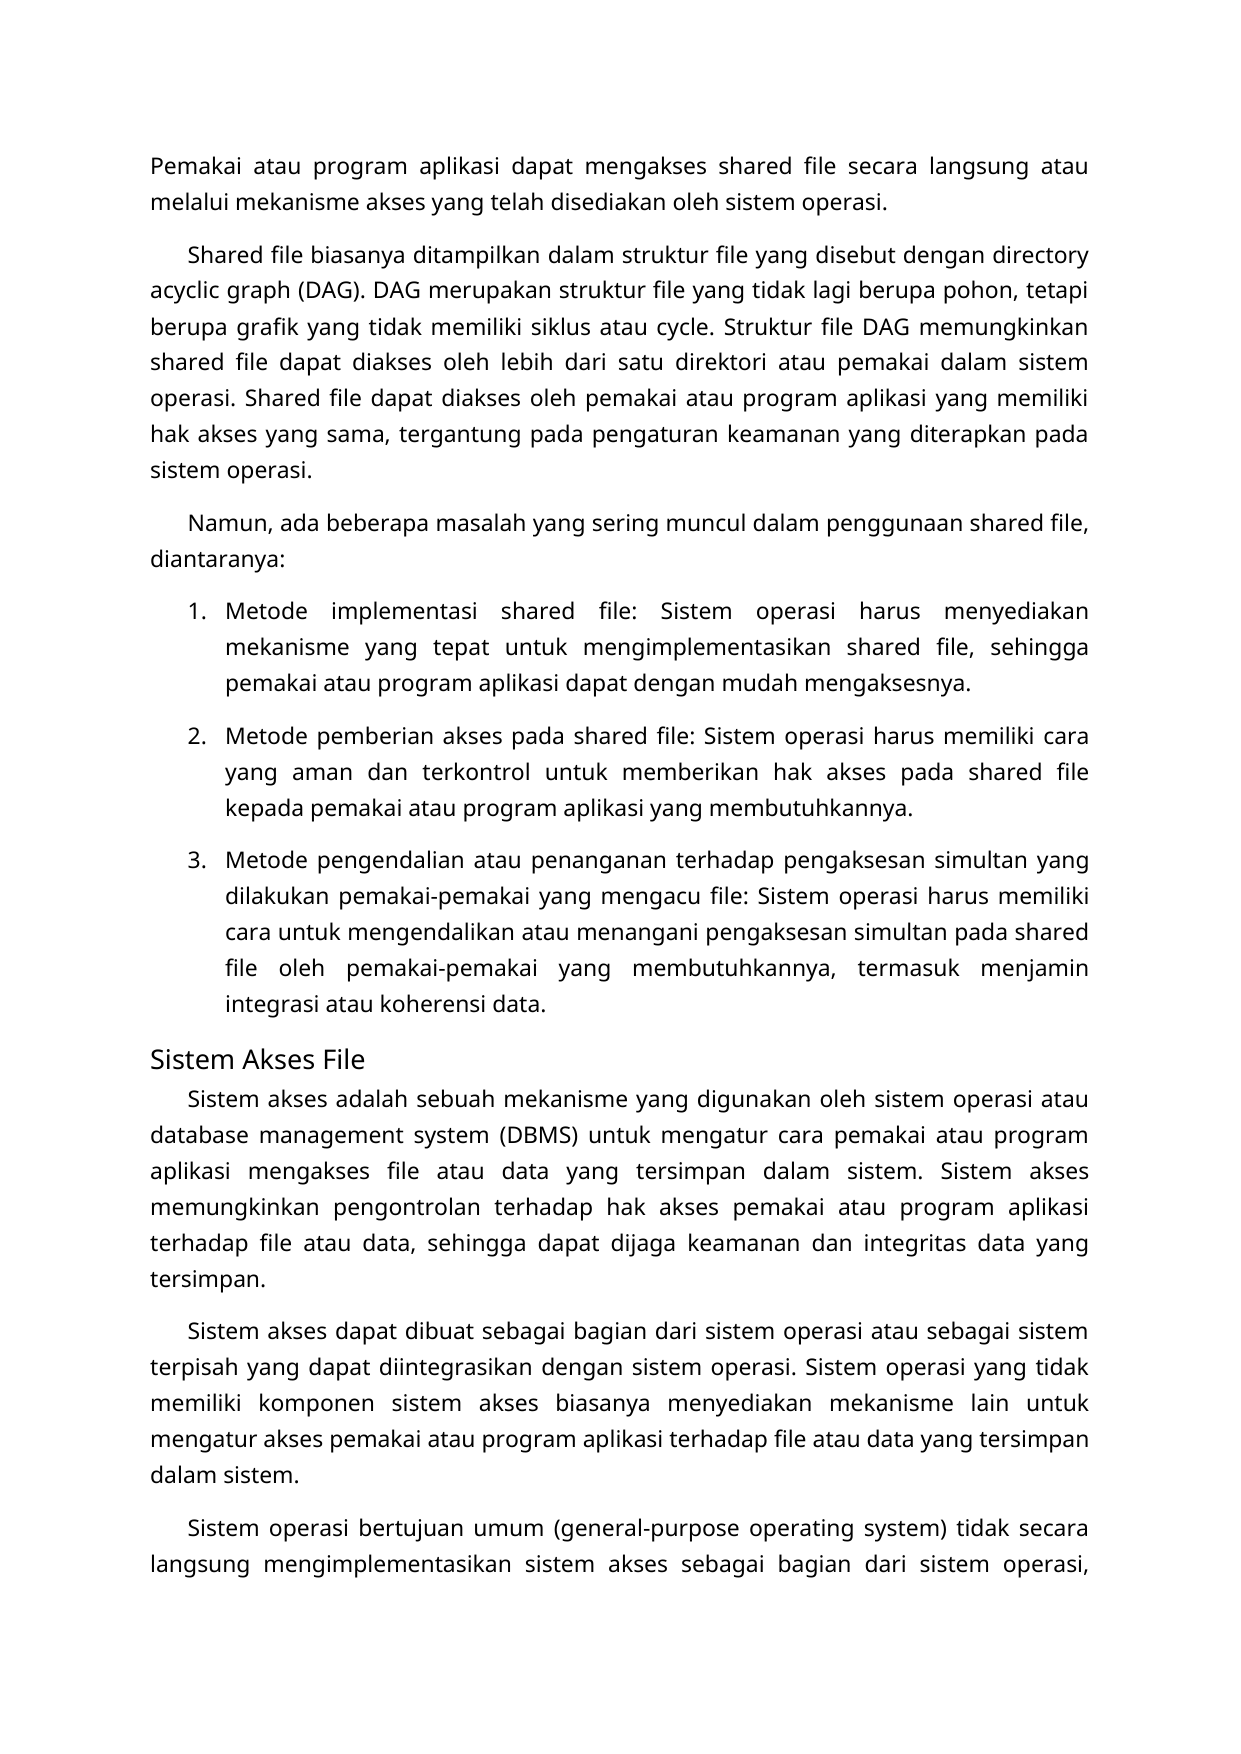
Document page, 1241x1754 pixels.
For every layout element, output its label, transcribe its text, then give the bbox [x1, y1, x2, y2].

subtitle Sistem Akses File [150, 1041, 1090, 1077]
list Metode pemberian akses pada shared file: Sistem operasi harus memiliki cara yang aman dan terkontrol untuk memberikan hak akses pada shared file kepada pemakai atau program aplikasi yang membutuhkannya. [187, 720, 1090, 823]
text Sistem akses adalah sebuah mekanisme yang digunakan oleh sistem operasi atau database management system (DBMS) untuk mengatur cara pemakai atau program aplikasi mengakses file atau data yang tersimpan dalam sistem. Sistem akses memungkinkan pengontrolan terhadap hak akses pemakai atau program aplikasi terhadap file atau data, sehingga dapat dijaga keamanan dan integritas data yang tersimpan. [150, 1083, 1090, 1294]
text Sistem akses dapat dibuat sebagai bagian dari sistem operasi atau sebagai sistem terpisah yang dapat diintegrasikan dengan sistem operasi. Sistem operasi yang tidak memiliki komponen sistem akses biasanya menyediakan mekanisme lain untuk mengatur akses pemakai atau program aplikasi terhadap file atau data yang tersimpan dalam sistem. [150, 1315, 1090, 1490]
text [150, 1512, 1090, 1579]
list Metode implementasi shared file: Sistem operasi harus menyediakan mekanisme yang tepat untuk mengimplementasikan shared file, sehingga pemakai atau program aplikasi dapat dengan mudah mengaksesnya. [187, 595, 1090, 698]
text Shared file biasanya ditampilkan dalam struktur file yang disebut dengan directory acyclic graph (DAG). DAG merupakan struktur file yang tidak lagi berupa pohon, tetapi berupa grafik yang tidak memiliki siklus atau cycle. Struktur file DAG memungkinkan shared file dapat diakses oleh lebih dari satu direktori atau pemakai dalam sistem operasi. Shared file dapat diakses oleh pemakai atau program aplikasi yang memiliki hak akses yang sama, tergantung pada pengaturan keamanan yang diterapkan pada sistem operasi. [150, 238, 1090, 485]
text Namun, ada beberapa masalah yang sering muncul dalam penggunaan shared file, diantaranya: [150, 507, 1090, 574]
list Metode pengendalian atau penanganan terhadap pengaksesan simultan yang dilakukan pemakai-pemakai yang mengacu file: Sistem operasi harus memiliki cara untuk mengendalikan atau menangani pengaksesan simultan pada shared file oleh pemakai-pemakai yang membutuhkannya, termasuk menjamin integrasi atau koherensi data. [187, 844, 1090, 1019]
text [150, 150, 1090, 217]
